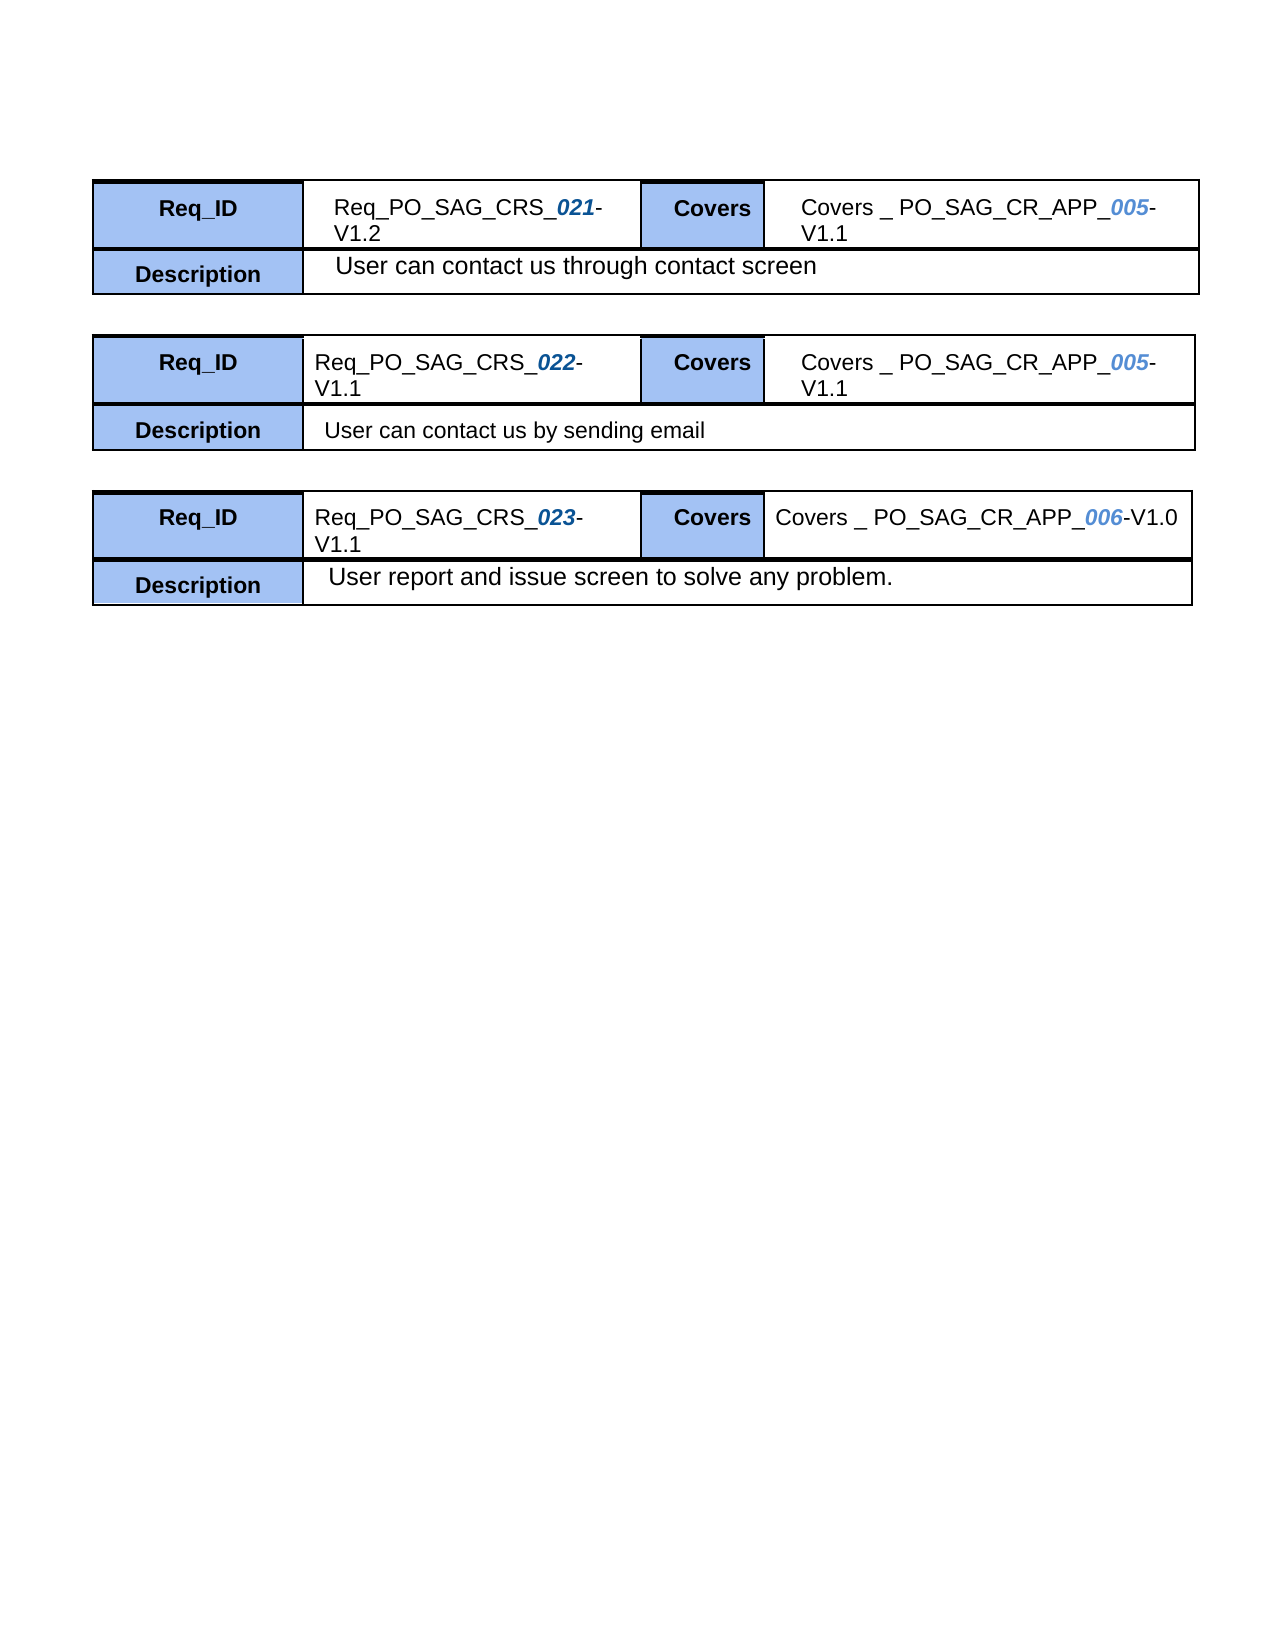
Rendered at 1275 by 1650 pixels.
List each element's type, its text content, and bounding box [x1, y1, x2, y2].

table_header Req_ID [94, 338, 303, 402]
table_header Req_PO_SAG_CRS_022-V1.1 [304, 336, 641, 402]
table_cell User can contact us through contact screen [304, 251, 1198, 293]
table_header Covers _ PO_SAG_CR_APP_005-V1.1 [765, 181, 1198, 247]
table_cell Description [94, 562, 302, 603]
table_header Covers [642, 184, 763, 247]
table_cell User can contact us by sending email [304, 406, 1194, 449]
table_header Req_ID [94, 184, 302, 247]
table_header Req_ID [94, 495, 302, 557]
table_header Covers _ PO_SAG_CR_APP_006-V1.0 [765, 492, 1191, 557]
table_cell User report and issue screen to solve any problem. [304, 562, 1191, 603]
table_header Covers [642, 338, 764, 402]
table_cell Description [94, 406, 302, 449]
table_header Covers _ PO_SAG_CR_APP_005-V1.1 [765, 336, 1194, 402]
table_header Req_PO_SAG_CRS_021-V1.2 [304, 181, 640, 247]
table_header Covers [642, 495, 763, 557]
table_header Req_PO_SAG_CRS_023-V1.1 [304, 492, 640, 557]
table_cell Description [94, 251, 302, 293]
